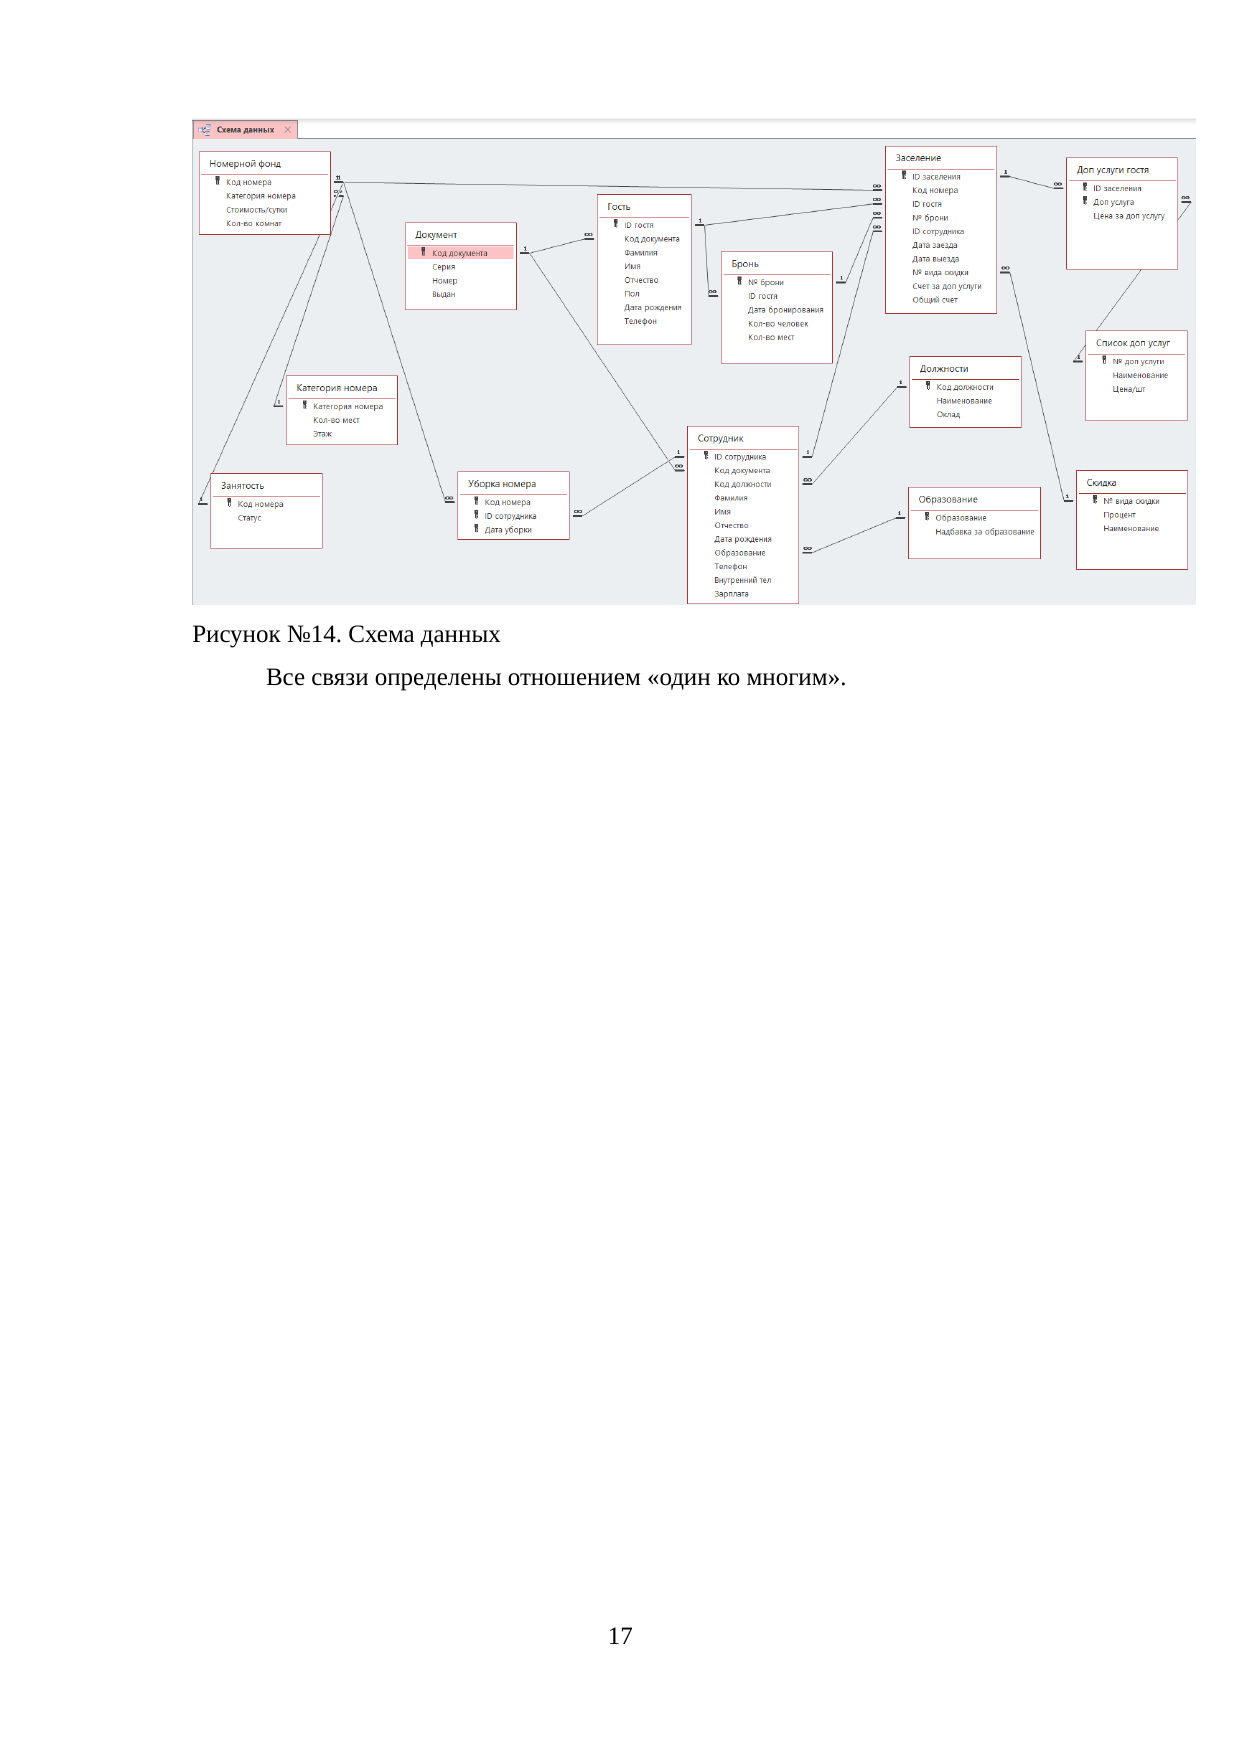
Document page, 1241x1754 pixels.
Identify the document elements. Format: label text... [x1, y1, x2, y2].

picture [192, 118, 1196, 605]
text Все связи определены отношением «один ко многим». [118, 662, 1122, 691]
text Рисунок №14. Схема данных [118, 619, 1122, 647]
